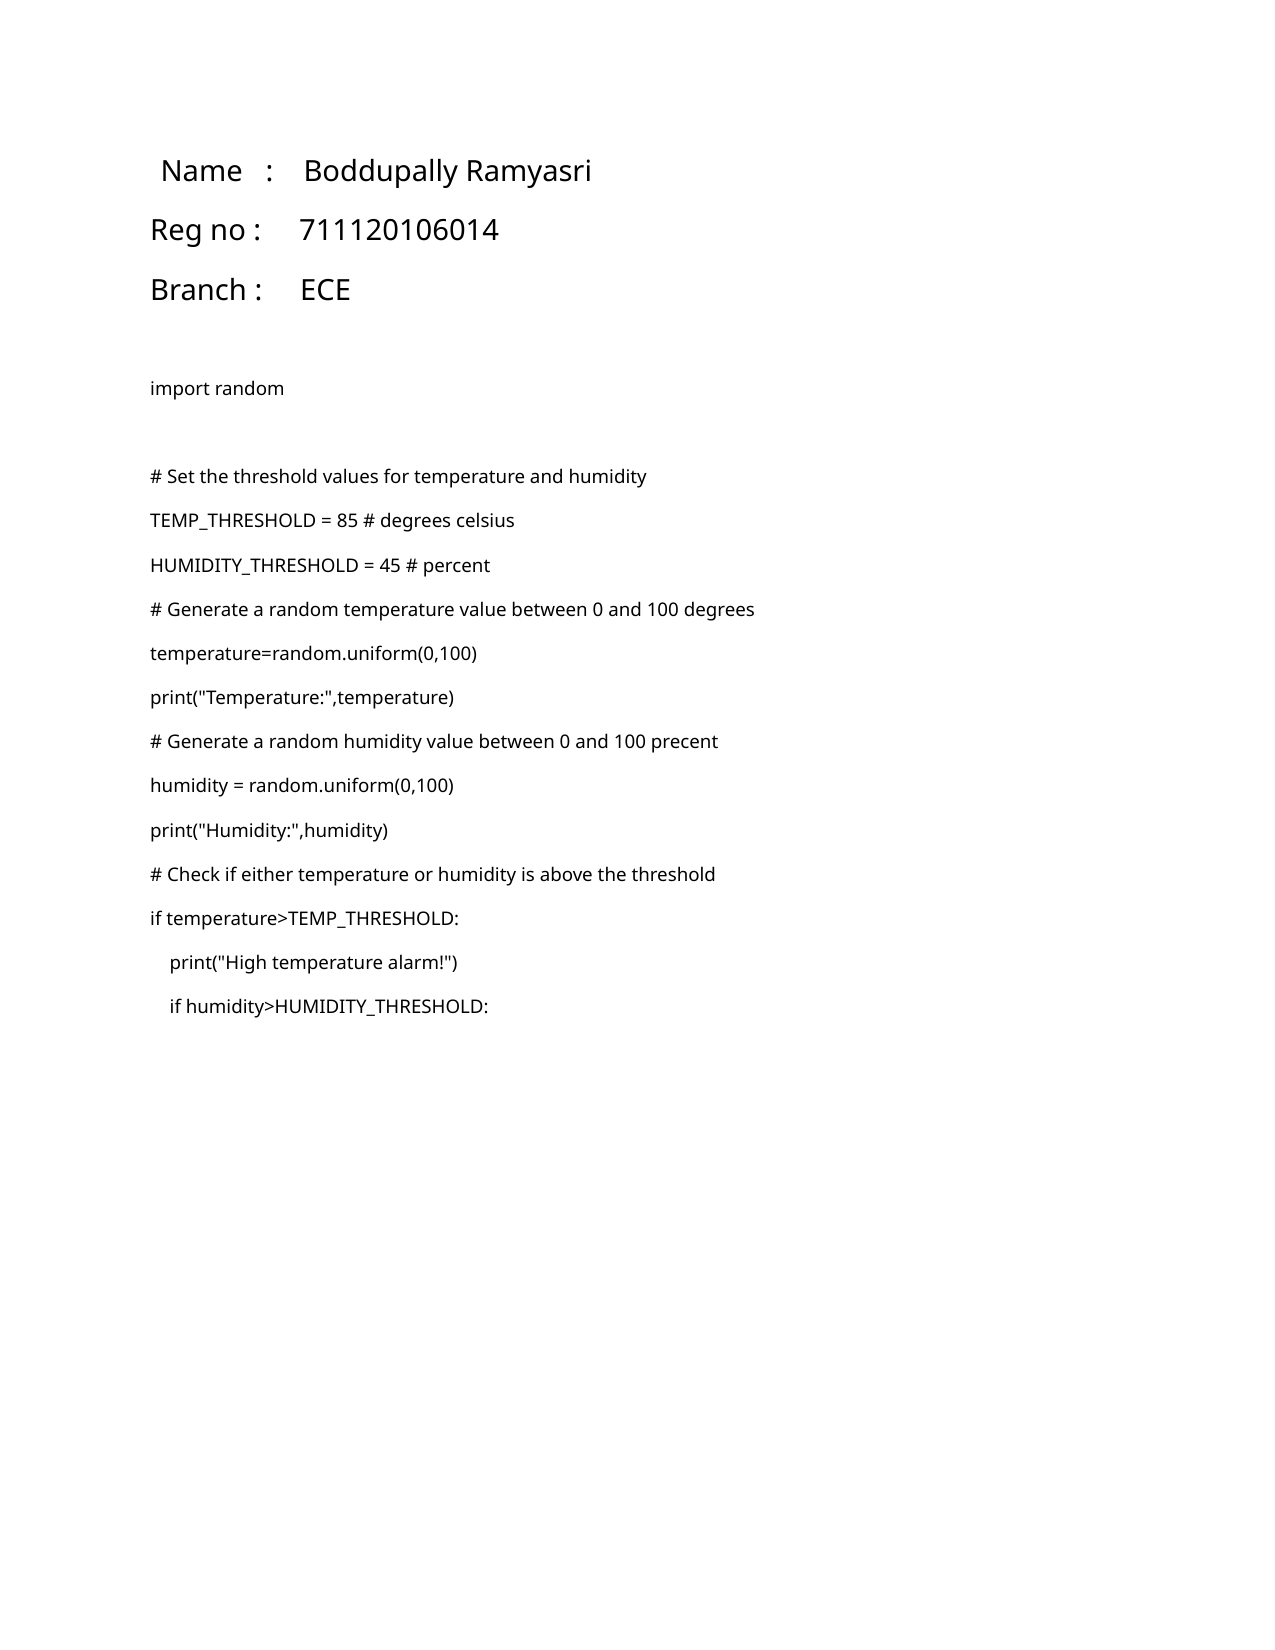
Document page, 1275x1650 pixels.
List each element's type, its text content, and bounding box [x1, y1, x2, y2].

text if temperature>TEMP_THRESHOLD: [150, 905, 1125, 931]
text Branch : ECE [150, 269, 1125, 309]
text humidity = random.uniform(0,100) [150, 773, 1125, 798]
text print("High temperature alarm!") [150, 949, 1125, 975]
text # Generate a random humidity value between 0 and 100 precent [150, 729, 1125, 754]
text TEMP_THRESHOLD = 85 # degrees celsius [150, 508, 1125, 533]
text import random [150, 375, 1125, 401]
text # Generate a random temperature value between 0 and 100 degrees [150, 596, 1125, 622]
text print("Temperature:",temperature) [150, 684, 1125, 710]
text if humidity>HUMIDITY_THRESHOLD: [150, 994, 1125, 1019]
text HUMIDITY_THRESHOLD = 45 # percent [150, 552, 1125, 577]
text Reg no : 711120106014 [150, 209, 1125, 249]
text temperature=random.uniform(0,100) [150, 640, 1125, 666]
text # Set the threshold values for temperature and humidity [150, 464, 1125, 489]
text # Check if either temperature or humidity is above the threshold [150, 861, 1125, 887]
text Name : Boddupally Ramyasri [150, 150, 1125, 190]
text print("Humidity:",humidity) [150, 817, 1125, 842]
